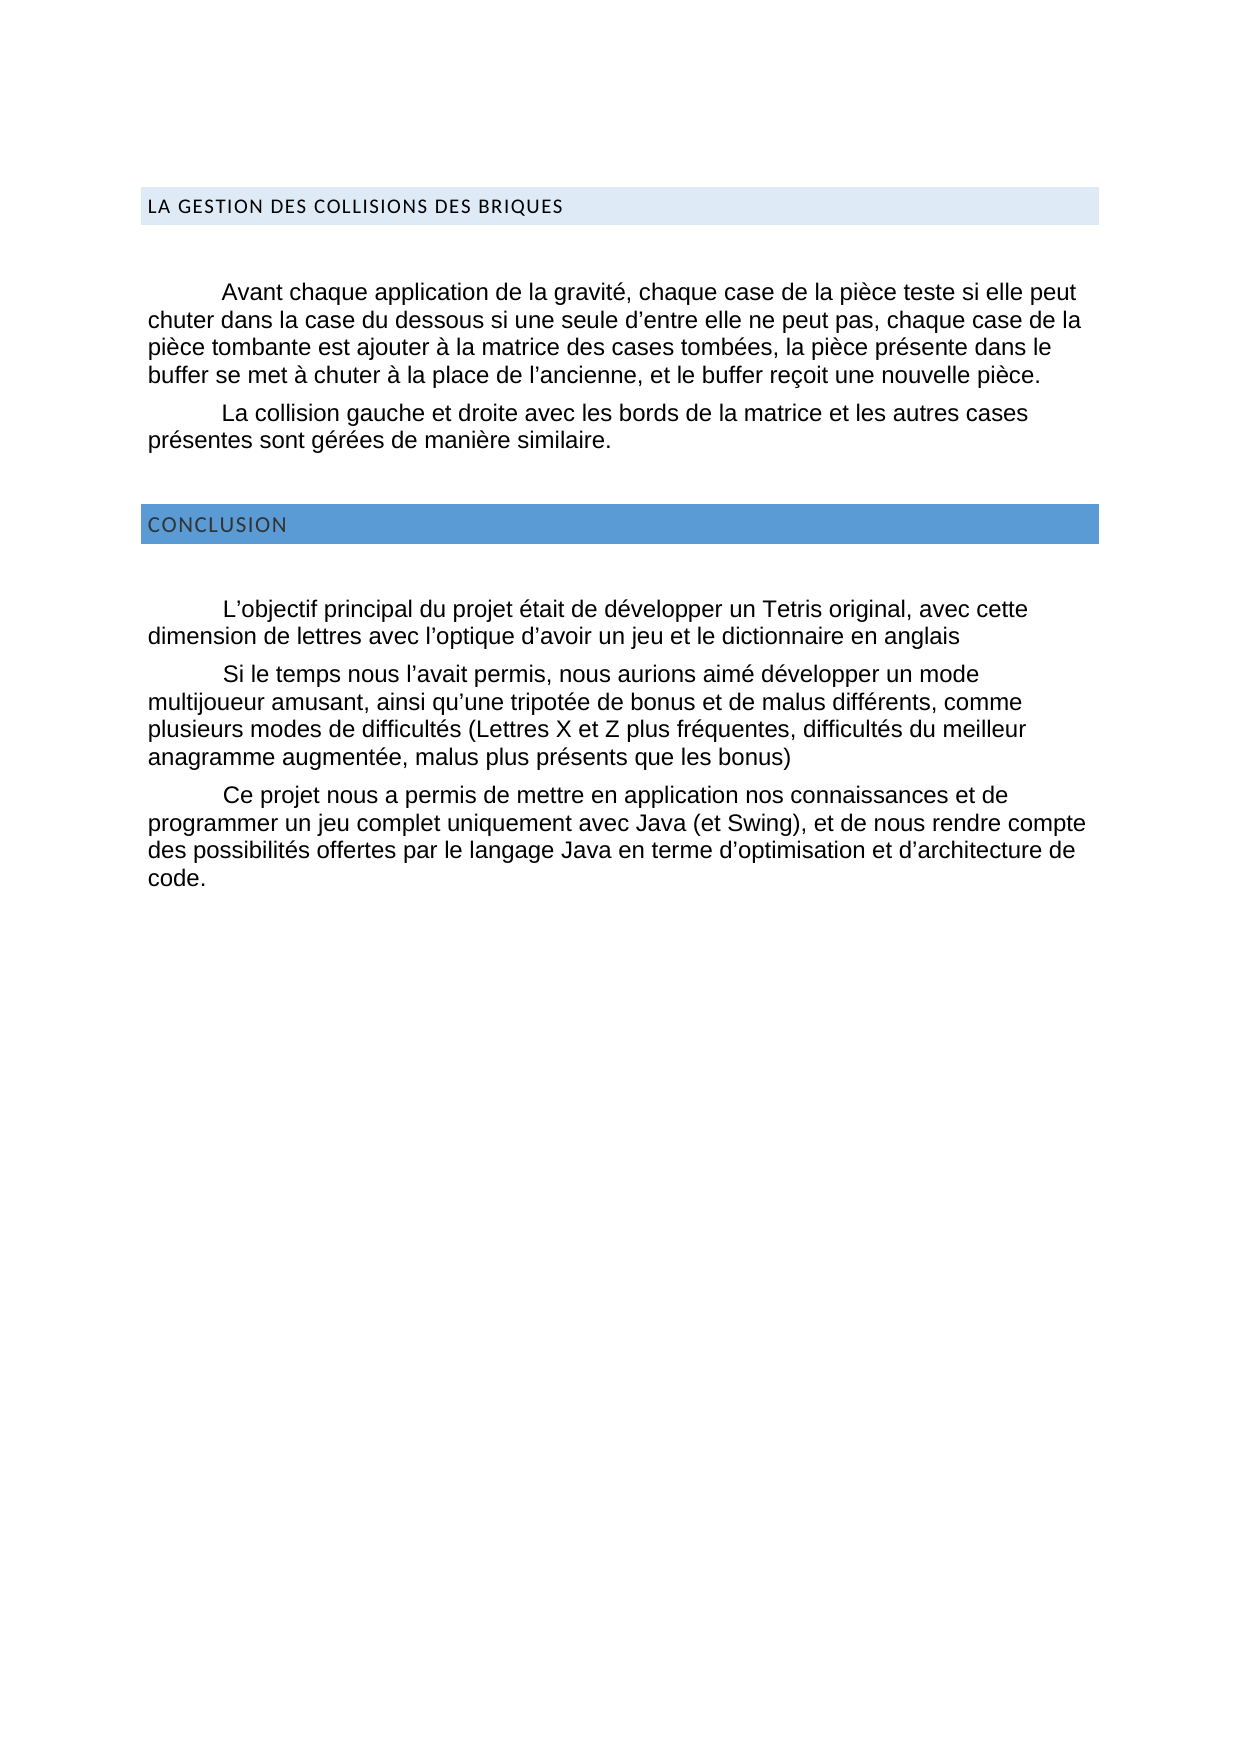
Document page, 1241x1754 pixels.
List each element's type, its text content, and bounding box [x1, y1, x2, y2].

text Si le temps nous l’avait permis, nous aurions aimé développer un mode multijoueur amusant, ainsi qu’une tripotée de bonus et de malus différents, comme plusieurs modes de difficultés (Lettres X et Z plus fréquentes, difficultés du meilleur anagramme augmentée, malus plus présents que les bonus) [148, 660, 1093, 771]
subtitle Conclusion [148, 510, 1093, 538]
subtitle La gestion des collisions des briques [148, 193, 1093, 218]
text Avant chaque application de la gravité, chaque case de la pièce teste si elle peut chuter dans la case du dessous si une seule d’entre elle ne peut pas, chaque case de la pièce tombante est ajouter à la matrice des cases tombées, la pièce présente dans le buffer se met à chuter à la place de l’ancienne, et le buffer reçoit une nouvelle pièce. [148, 278, 1093, 388]
text La collision gauche et droite avec les bords de la matrice et les autres cases présentes sont gérées de manière similaire. [148, 399, 1093, 454]
text L’objectif principal du projet était de développer un Tetris original, avec cette dimension de lettres avec l’optique d’avoir un jeu et le dictionnaire en anglais [148, 594, 1093, 650]
text Ce projet nous a permis de mettre en application nos connaissances et de programmer un jeu complet uniquement avec Java (et Swing), et de nous rendre compte des possibilités offertes par le langage Java en terme d’optimisation et d’architecture de code. [148, 781, 1093, 891]
